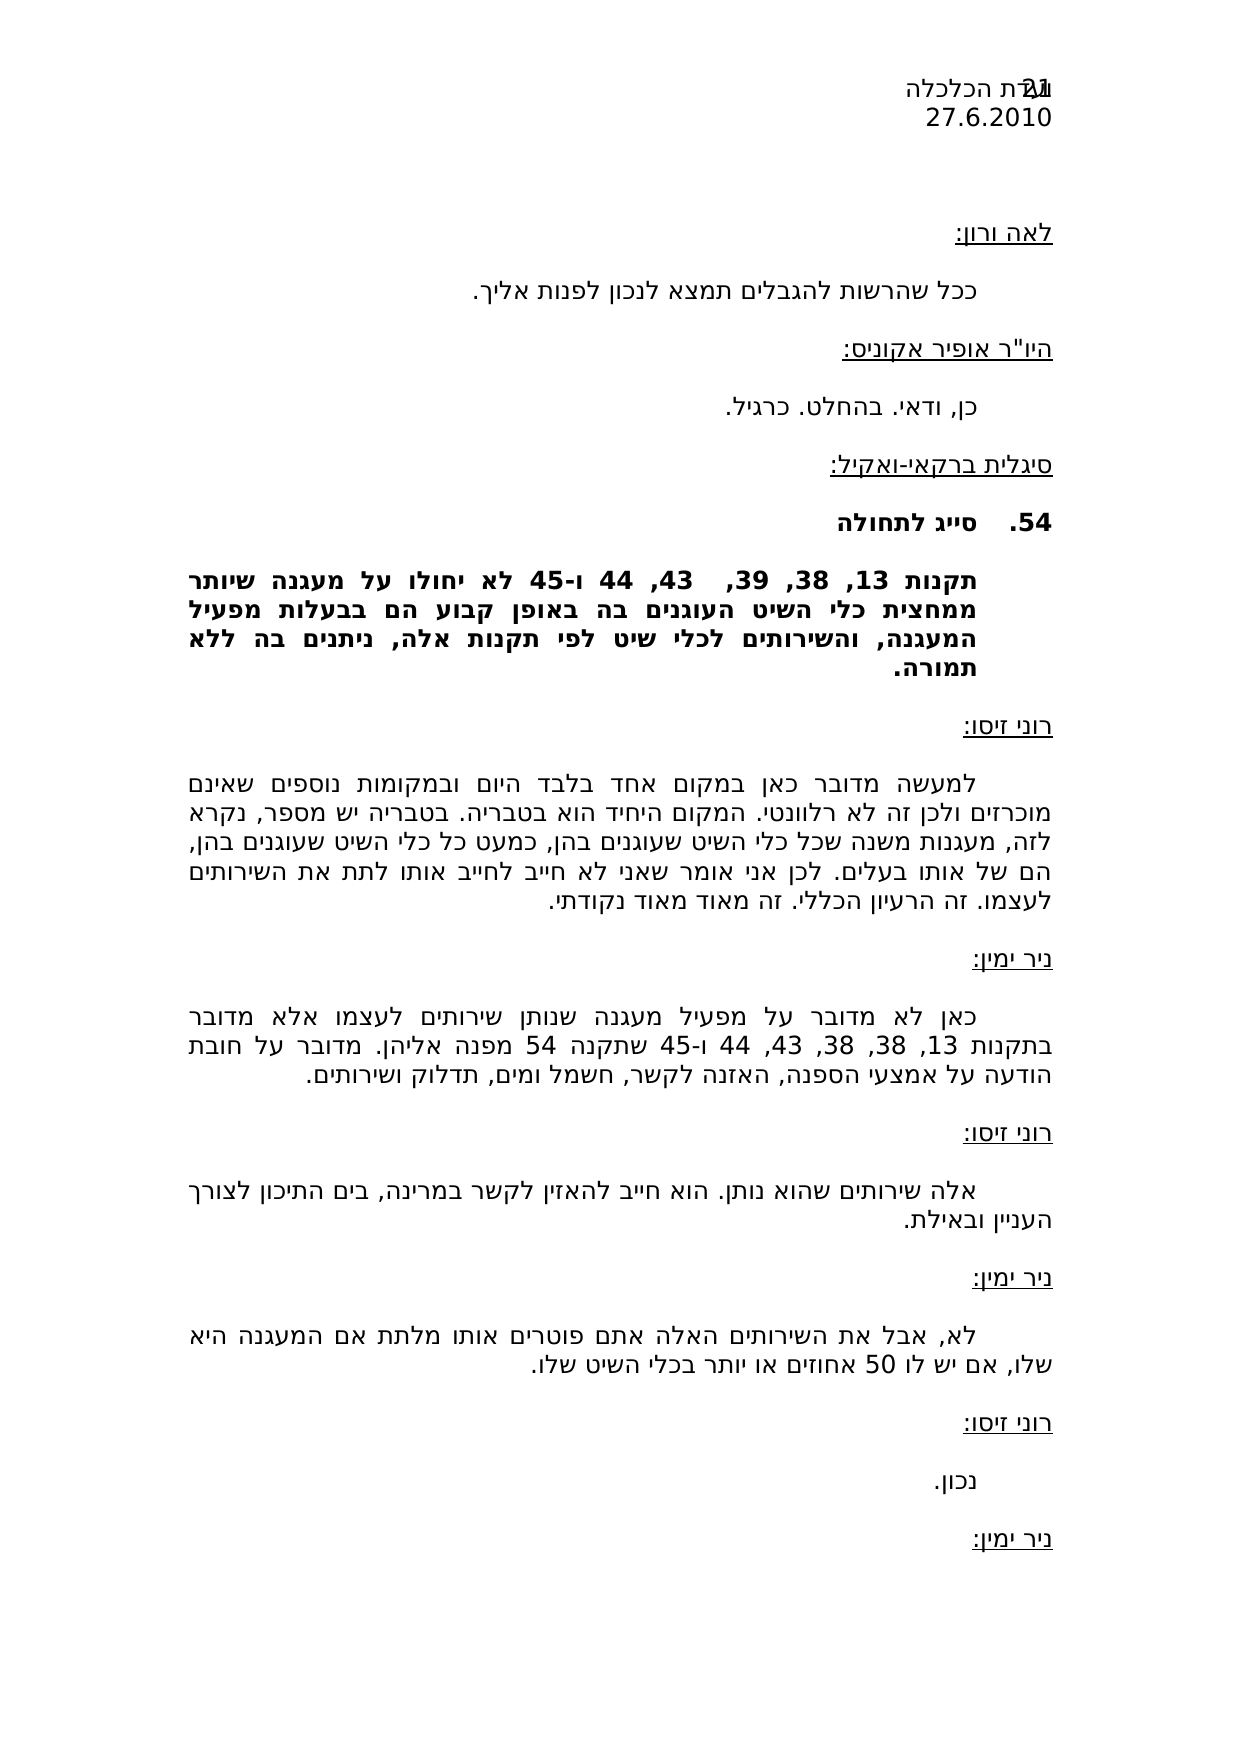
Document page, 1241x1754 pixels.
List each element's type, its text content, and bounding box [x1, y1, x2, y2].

text לאה ורון: [187, 218, 1053, 247]
text תקנות 13, 38, 39, 43, 44 ו-45 לא יחולו על מעגנה שיותר ממחצית כלי השיט העוגנים בה באופן קבוע הם בבעלות מפעיל המעגנה, והשירותים לכלי שיט לפי תקנות אלה, ניתנים בה ללא תמורה. [187, 566, 978, 682]
text נכון. [187, 1466, 1053, 1495]
text רוני זיסו: [187, 1118, 1053, 1147]
text ניר ימין: [187, 1263, 1053, 1292]
text ניר ימין: [187, 1524, 1053, 1553]
text כאן לא מדובר על מפעיל מעגנה שנותן שירותים לעצמו אלא מדובר בתקנות 13, 38, 38, 43, 44 ו-45 שתקנה 54 מפנה אליהן. מדובר על חובת הודעה על אמצעי הספנה, האזנה לקשר, חשמל ומים, תדלוק ושירותים. [187, 1002, 1053, 1089]
text לא, אבל את השירותים האלה אתם פוטרים אותו מלתת אם המעגנה היא שלו, אם יש לו 50 אחוזים או יותר בכלי השיט שלו. [187, 1321, 1053, 1379]
text ככל שהרשות להגבלים תמצא לנכון לפנות אליך. [187, 276, 1053, 305]
text רוני זיסו: [187, 711, 1053, 740]
text כן, ודאי. בהחלט. כרגיל. [187, 392, 1053, 421]
text 54. סייג לתחולה [187, 508, 1053, 537]
text רוני זיסו: [187, 1408, 1053, 1437]
text היו"ר אופיר אקוניס: [187, 334, 1053, 363]
text ניר ימין: [187, 944, 1053, 973]
text סיגלית ברקאי-ואקיל: [187, 450, 1053, 479]
text למעשה מדובר כאן במקום אחד בלבד היום ובמקומות נוספים שאינם מוכרזים ולכן זה לא רלוונטי. המקום היחיד הוא בטבריה. בטבריה יש מספר, נקרא לזה, מעגנות משנה שכל כלי השיט שעוגנים בהן, כמעט כל כלי השיט שעוגנים בהן, הם של אותו בעלים. לכן אני אומר שאני לא חייב לחייב אותו לתת את השירותים לעצמו. זה הרעיון הכללי. זה מאוד מאוד נקודתי. [187, 769, 1053, 915]
text אלה שירותים שהוא נותן. הוא חייב להאזין לקשר במרינה, בים התיכון לצורך העניין ובאילת. [187, 1176, 1053, 1234]
